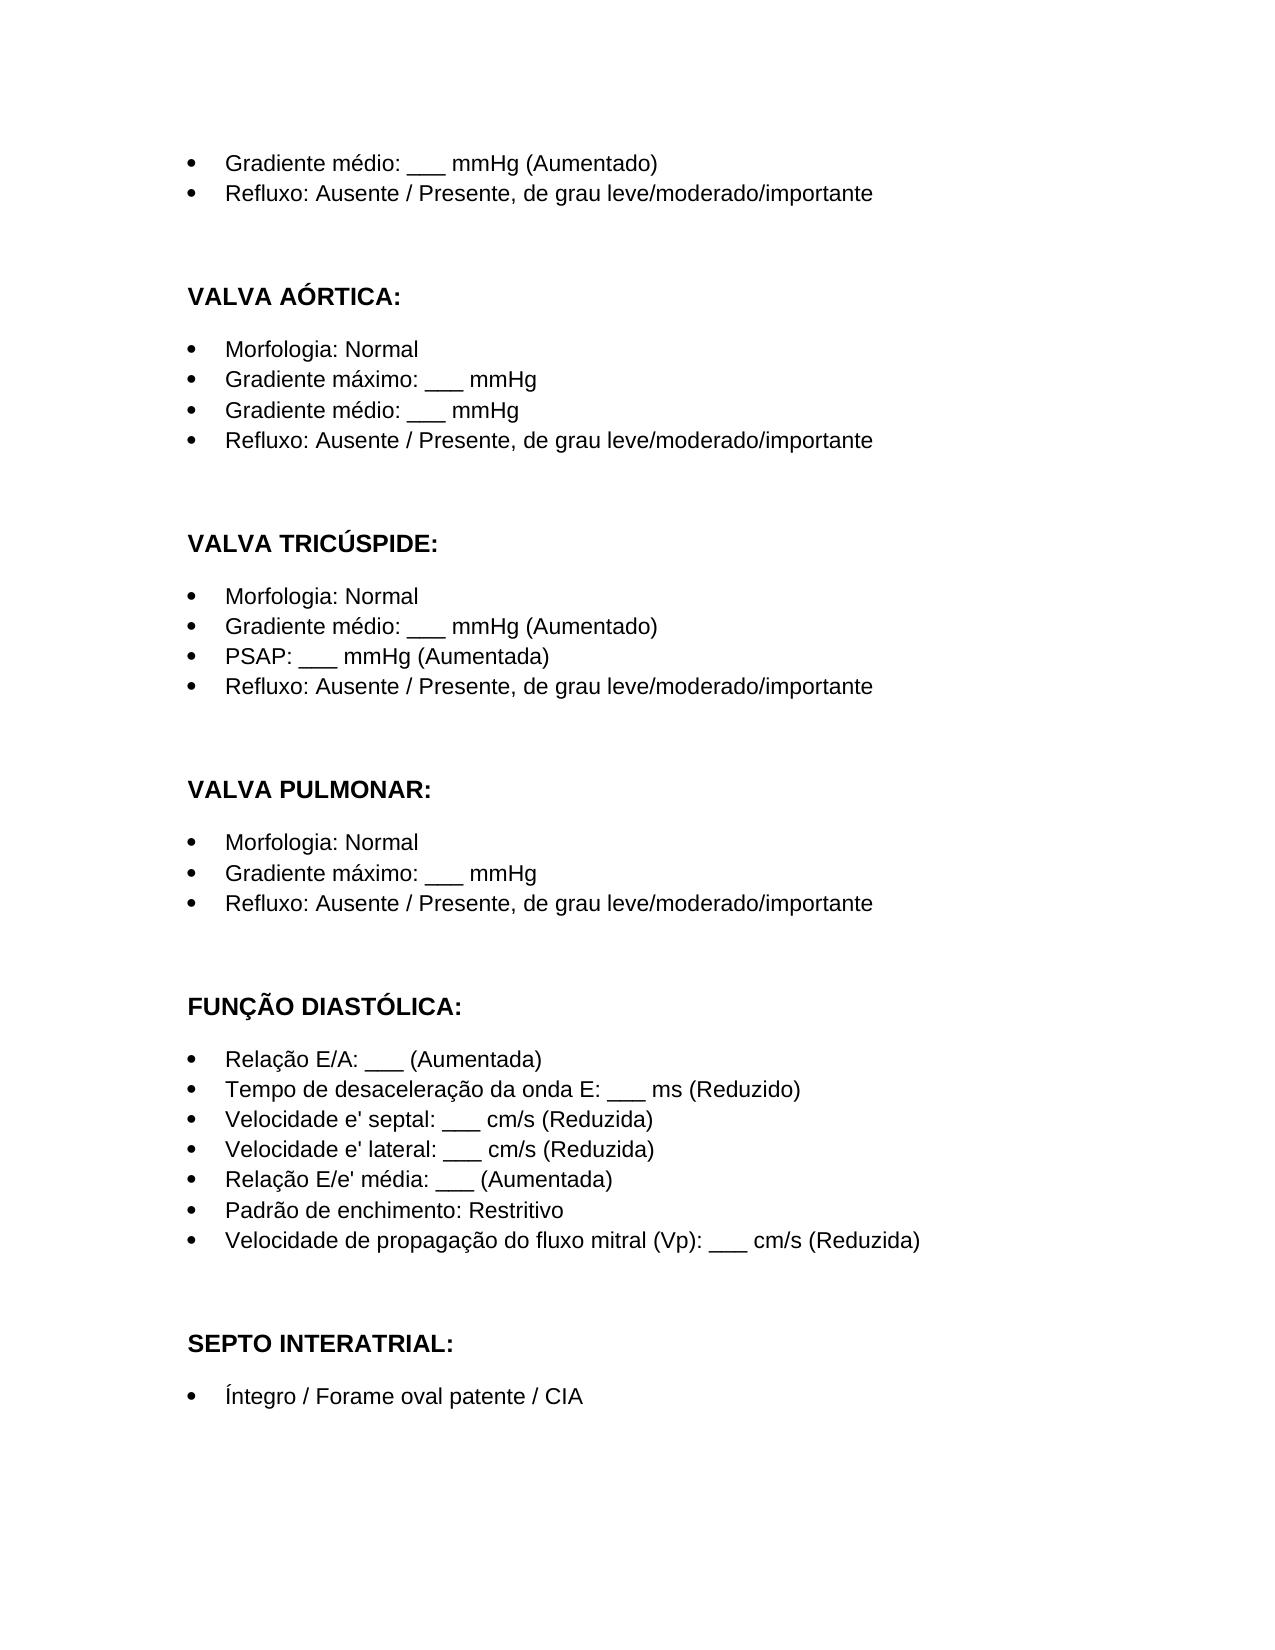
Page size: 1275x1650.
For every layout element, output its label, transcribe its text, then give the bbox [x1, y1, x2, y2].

list Gradiente máximo: ___ mmHg [187, 859, 1087, 886]
list Gradiente médio: ___ mmHg [187, 397, 1087, 423]
list Relação E/e' média: ___ (Aumentada) [187, 1166, 1087, 1193]
text FUNÇÃO DIASTÓLICA: [187, 992, 1087, 1021]
list Velocidade e' septal: ___ cm/s (Reduzida) [187, 1106, 1087, 1132]
list Morfologia: Normal [187, 583, 1087, 609]
list Tempo de desaceleração da onda E: ___ ms (Reduzido) [187, 1076, 1087, 1102]
list Velocidade e' lateral: ___ cm/s (Reduzida) [187, 1136, 1087, 1163]
list Gradiente médio: ___ mmHg (Aumentado) [187, 613, 1087, 639]
list Velocidade de propagação do fluxo mitral (Vp): ___ cm/s (Reduzida) [187, 1227, 1087, 1253]
list Íntegro / Forame oval patente / CIA [187, 1383, 1087, 1409]
list Morfologia: Normal [187, 336, 1087, 362]
text VALVA PULMONAR: [187, 775, 1087, 804]
list Gradiente máximo: ___ mmHg [187, 366, 1087, 393]
list Morfologia: Normal [187, 829, 1087, 856]
text SEPTO INTERATRIAL: [187, 1329, 1087, 1358]
list Refluxo: Ausente / Presente, de grau leve/moderado/importante [187, 673, 1087, 700]
list Relação E/A: ___ (Aumentada) [187, 1046, 1087, 1072]
list Refluxo: Ausente / Presente, de grau leve/moderado/importante [187, 890, 1087, 916]
list Gradiente médio: ___ mmHg (Aumentado) [187, 150, 1087, 176]
list PSAP: ___ mmHg (Aumentada) [187, 643, 1087, 669]
list Refluxo: Ausente / Presente, de grau leve/moderado/importante [187, 427, 1087, 453]
list Refluxo: Ausente / Presente, de grau leve/moderado/importante [187, 180, 1087, 207]
text VALVA TRICÚSPIDE: [187, 529, 1087, 558]
text VALVA AÓRTICA: [187, 282, 1087, 311]
list Padrão de enchimento: Restritivo [187, 1197, 1087, 1223]
